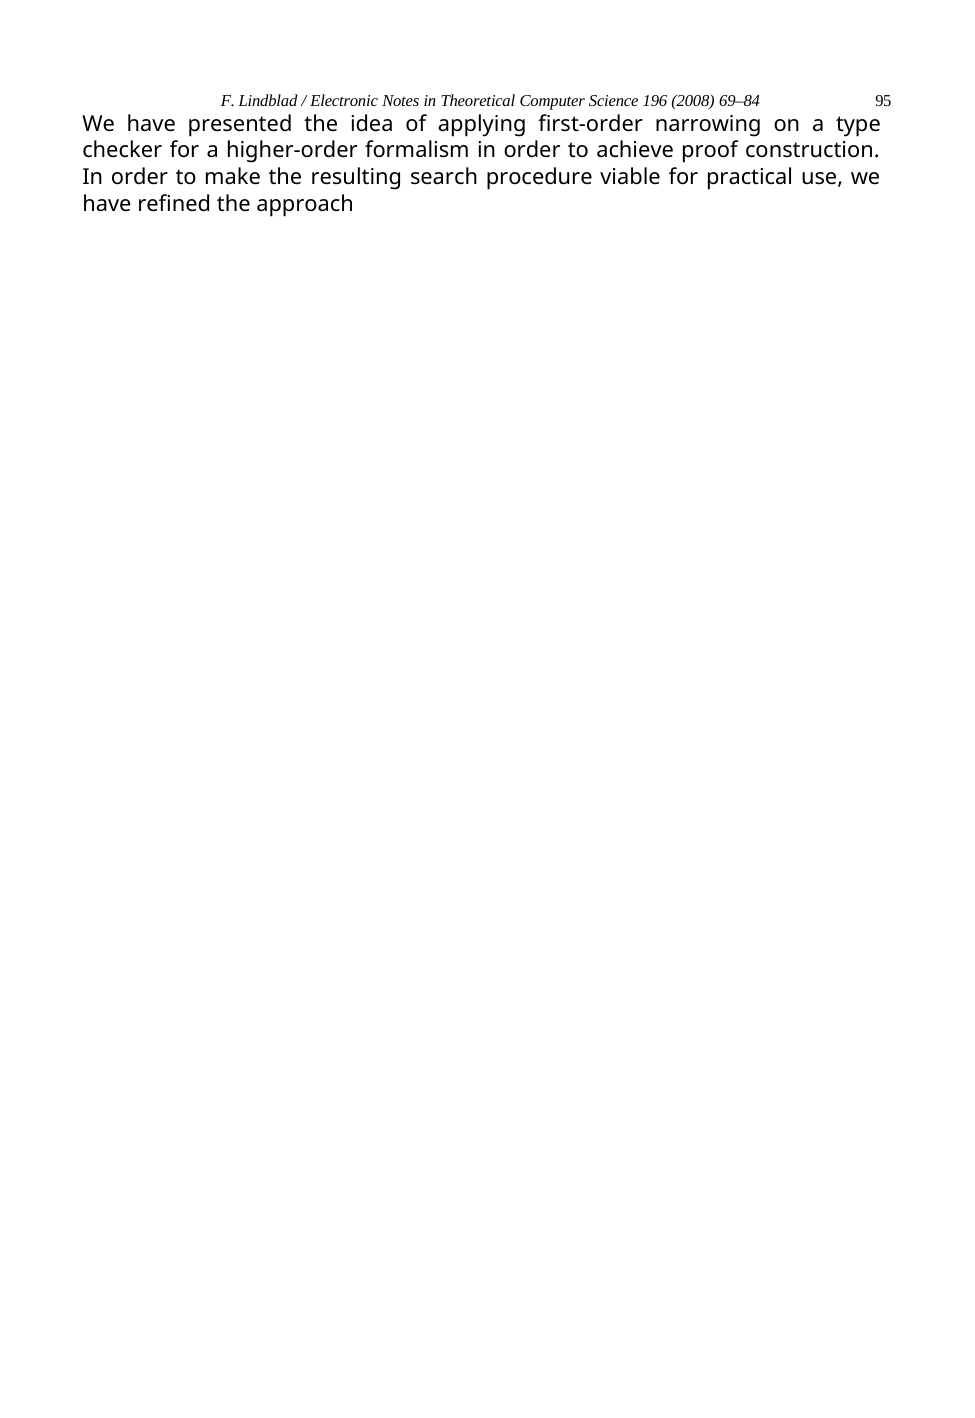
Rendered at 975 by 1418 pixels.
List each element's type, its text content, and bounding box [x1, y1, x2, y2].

text We have presented the idea of applying first-order narrowing on a type checker for a higher-order formalism in order to achieve proof construction. In order to make the resulting search procedure viable for practical use, we have refined the approach [82, 110, 881, 218]
